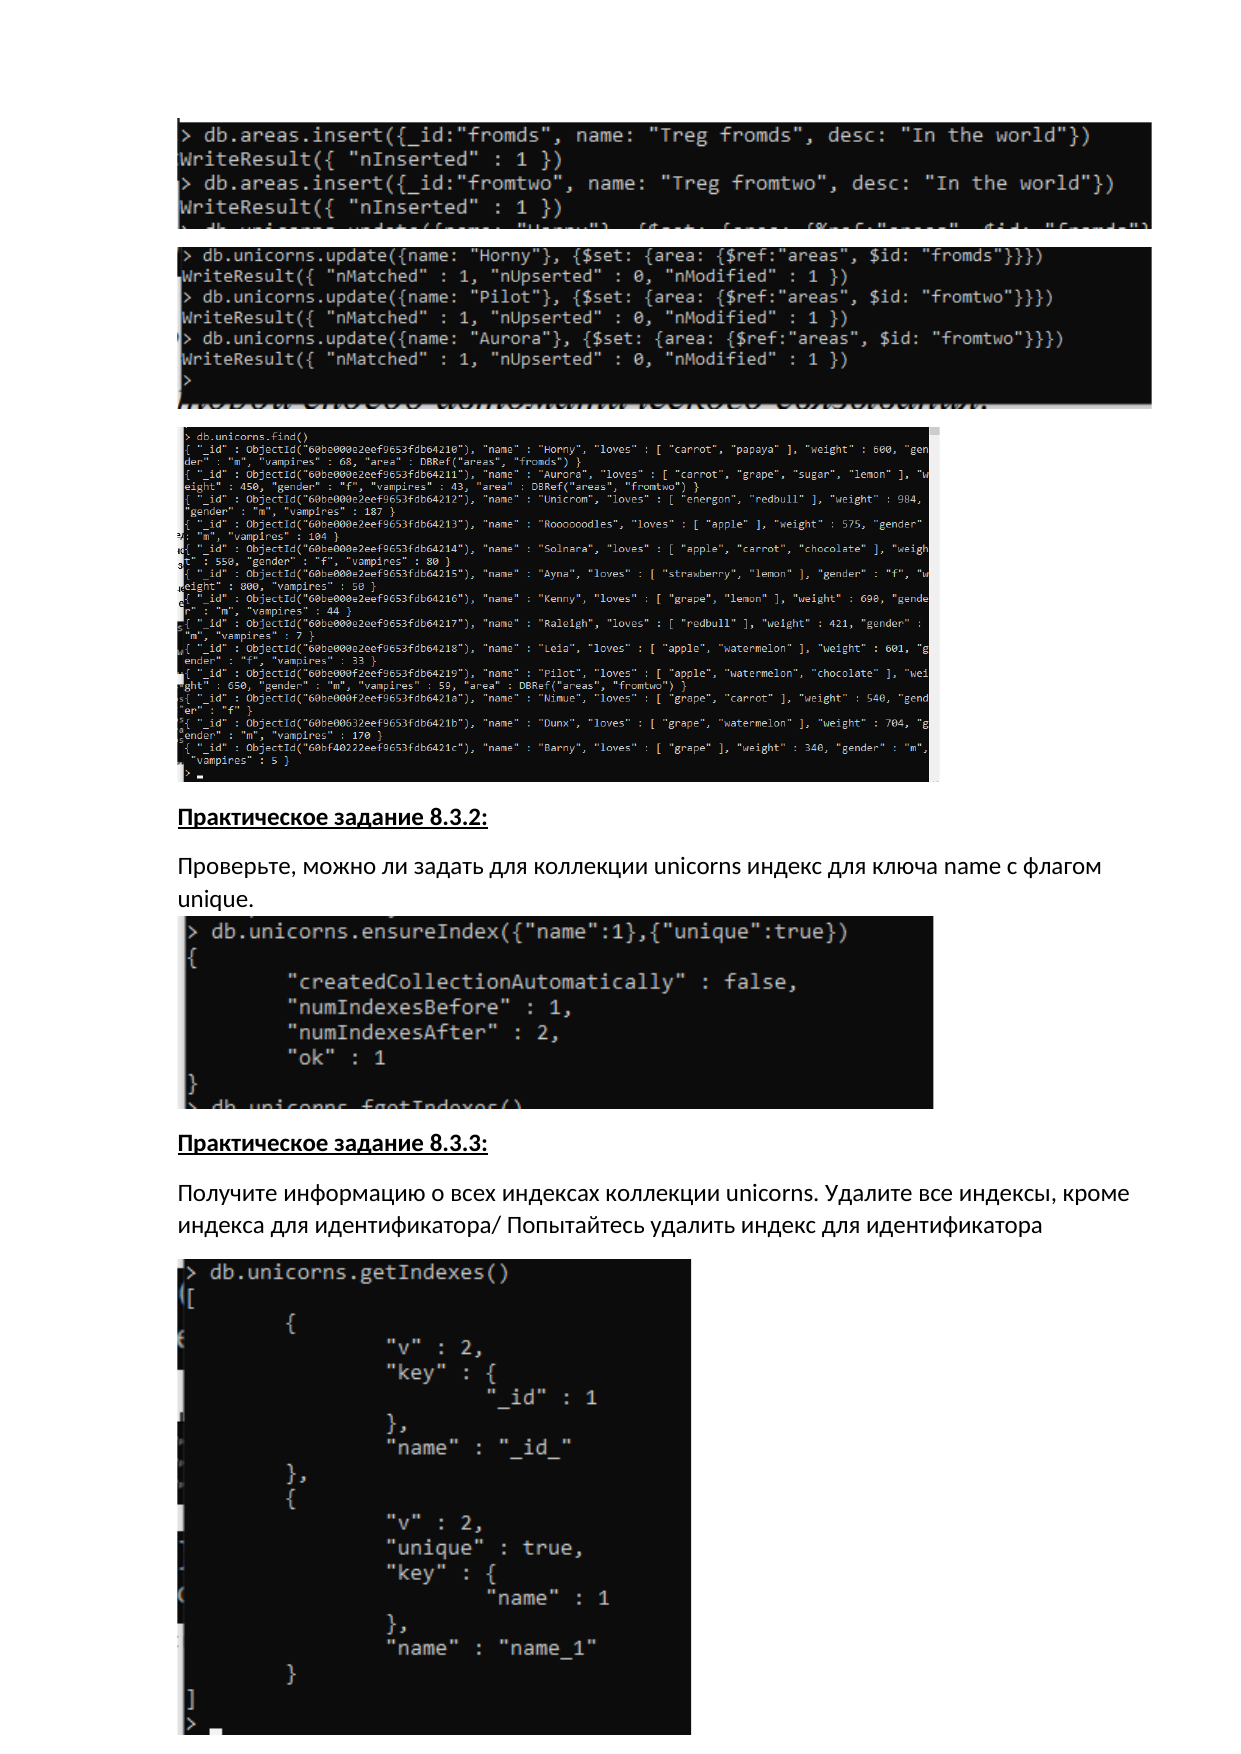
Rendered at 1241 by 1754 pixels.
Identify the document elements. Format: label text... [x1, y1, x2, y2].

picture [177, 247, 1152, 409]
text Практическое задание 8.3.3: [177, 1127, 1152, 1158]
picture [177, 1259, 692, 1735]
picture [177, 916, 934, 1109]
picture [177, 427, 940, 782]
picture [177, 118, 1152, 229]
text Практическое задание 8.3.2: [177, 801, 1152, 831]
text Получите информацию о всех индексах коллекции unicorns. Удалите все индексы, кроме индекса для идентификатора/ Попытайтесь удалить индекс для идентификатора [177, 1177, 1152, 1240]
